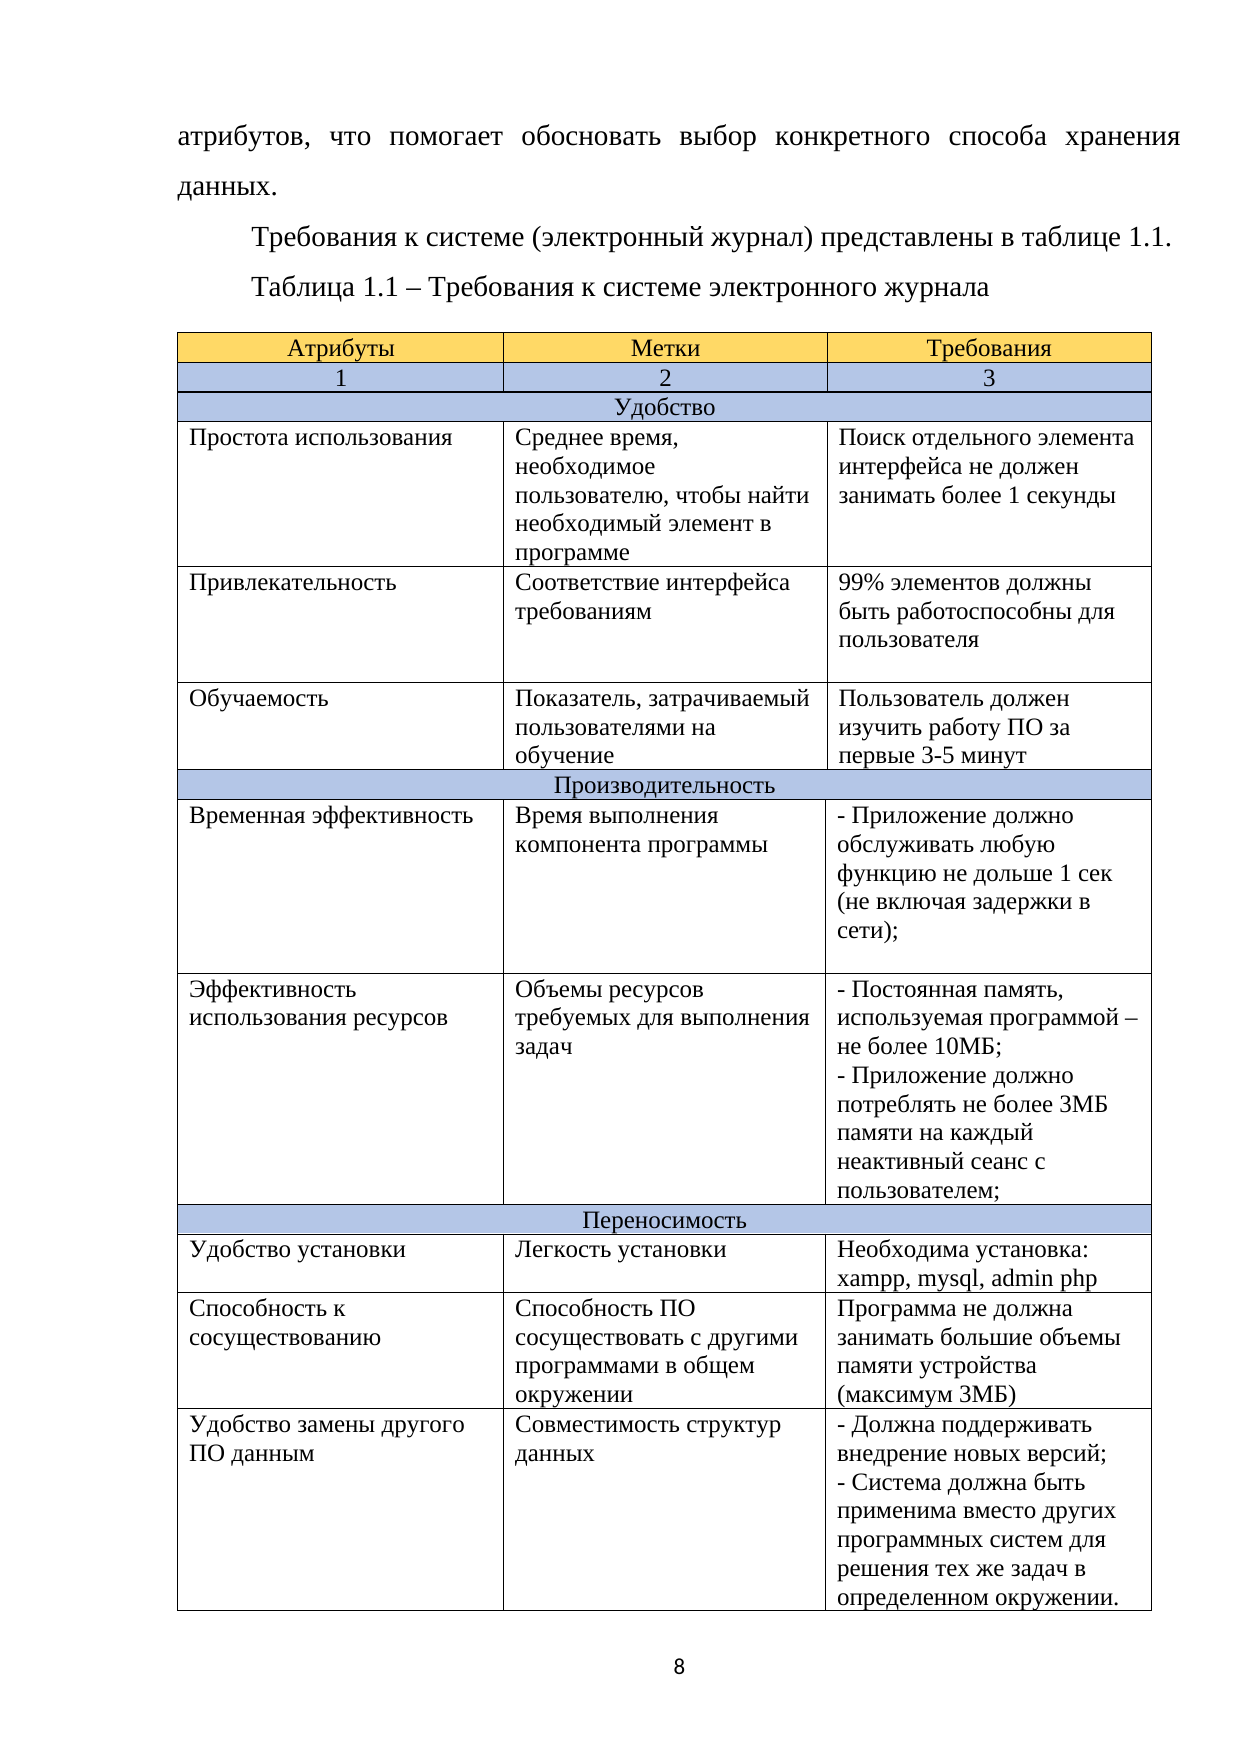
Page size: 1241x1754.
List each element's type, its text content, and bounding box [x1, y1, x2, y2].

table_cell Удобство установки [178, 1235, 503, 1292]
table_cell - Должна поддерживать внедрение новых версий; - Система должна быть применима вместо других программных систем для решения тех же задач в определенном окружении. [826, 1409, 1151, 1610]
table_cell Привлекательность [178, 567, 503, 682]
text Требования к системе (электронный журнал) представлены в таблице 1.1. [177, 219, 1181, 252]
table_cell Необходима установка: xampp, mysql, admin php [826, 1235, 1151, 1292]
table_cell Поиск отдельного элемента интерфейса не должен занимать более 1 секунды [828, 422, 1151, 566]
table_cell Удобство [178, 393, 1151, 421]
table_cell Производительность [178, 770, 1151, 799]
table_cell Переносимость [178, 1205, 1151, 1233]
table_cell 2 [504, 363, 827, 391]
table_cell Временная эффективность [178, 800, 503, 973]
text Таблица 1.1 – Требования к системе электронного журнала [177, 269, 1181, 303]
table_cell Способность ПО сосуществовать с другими программами в общем окружении [504, 1293, 825, 1408]
table_cell Объемы ресурсов требуемых для выполнения задач [504, 974, 825, 1204]
table_cell Показатель, затрачиваемый пользователями на обучение [504, 683, 827, 769]
table_cell Удобство замены другого ПО данным [178, 1409, 503, 1610]
table_cell Простота использования [178, 422, 503, 566]
table_header Метки [504, 333, 827, 362]
table_cell Программа не должна занимать большие объемы памяти устройства (максимум 3МБ) [826, 1293, 1151, 1408]
table_cell - Приложение должно обслуживать любую функцию не дольше 1 сек (не включая задержки в сети); [826, 800, 1151, 973]
table_cell Легкость установки [504, 1235, 825, 1292]
table_cell 3 [828, 363, 1151, 391]
table_cell 1 [178, 363, 503, 391]
table_cell Время выполнения компонента программы [504, 800, 825, 973]
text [177, 118, 1181, 202]
table_cell Обучаемость [178, 683, 503, 769]
table_cell Пользователь должен изучить работу ПО за первые 3-5 минут [828, 683, 1151, 769]
table_cell Способность к сосуществованию [178, 1293, 503, 1408]
table_cell Среднее время, необходимое пользователю, чтобы найти необходимый элемент в программе [504, 422, 827, 566]
table_cell 99% элементов должны быть работоспособны для пользователя [828, 567, 1151, 682]
table_cell Совместимость структур данных [504, 1409, 825, 1610]
table_header Требования [828, 333, 1151, 362]
table_cell - Постоянная память, используемая программой – не более 10МБ; - Приложение должно потреблять не более 3МБ памяти на каждый неактивный сеанс с пользователем; [826, 974, 1151, 1204]
table_header Атрибуты [178, 333, 503, 362]
table_cell Эффективность использования ресурсов [178, 974, 503, 1204]
table_cell Соответствие интерфейса требованиям [504, 567, 827, 682]
